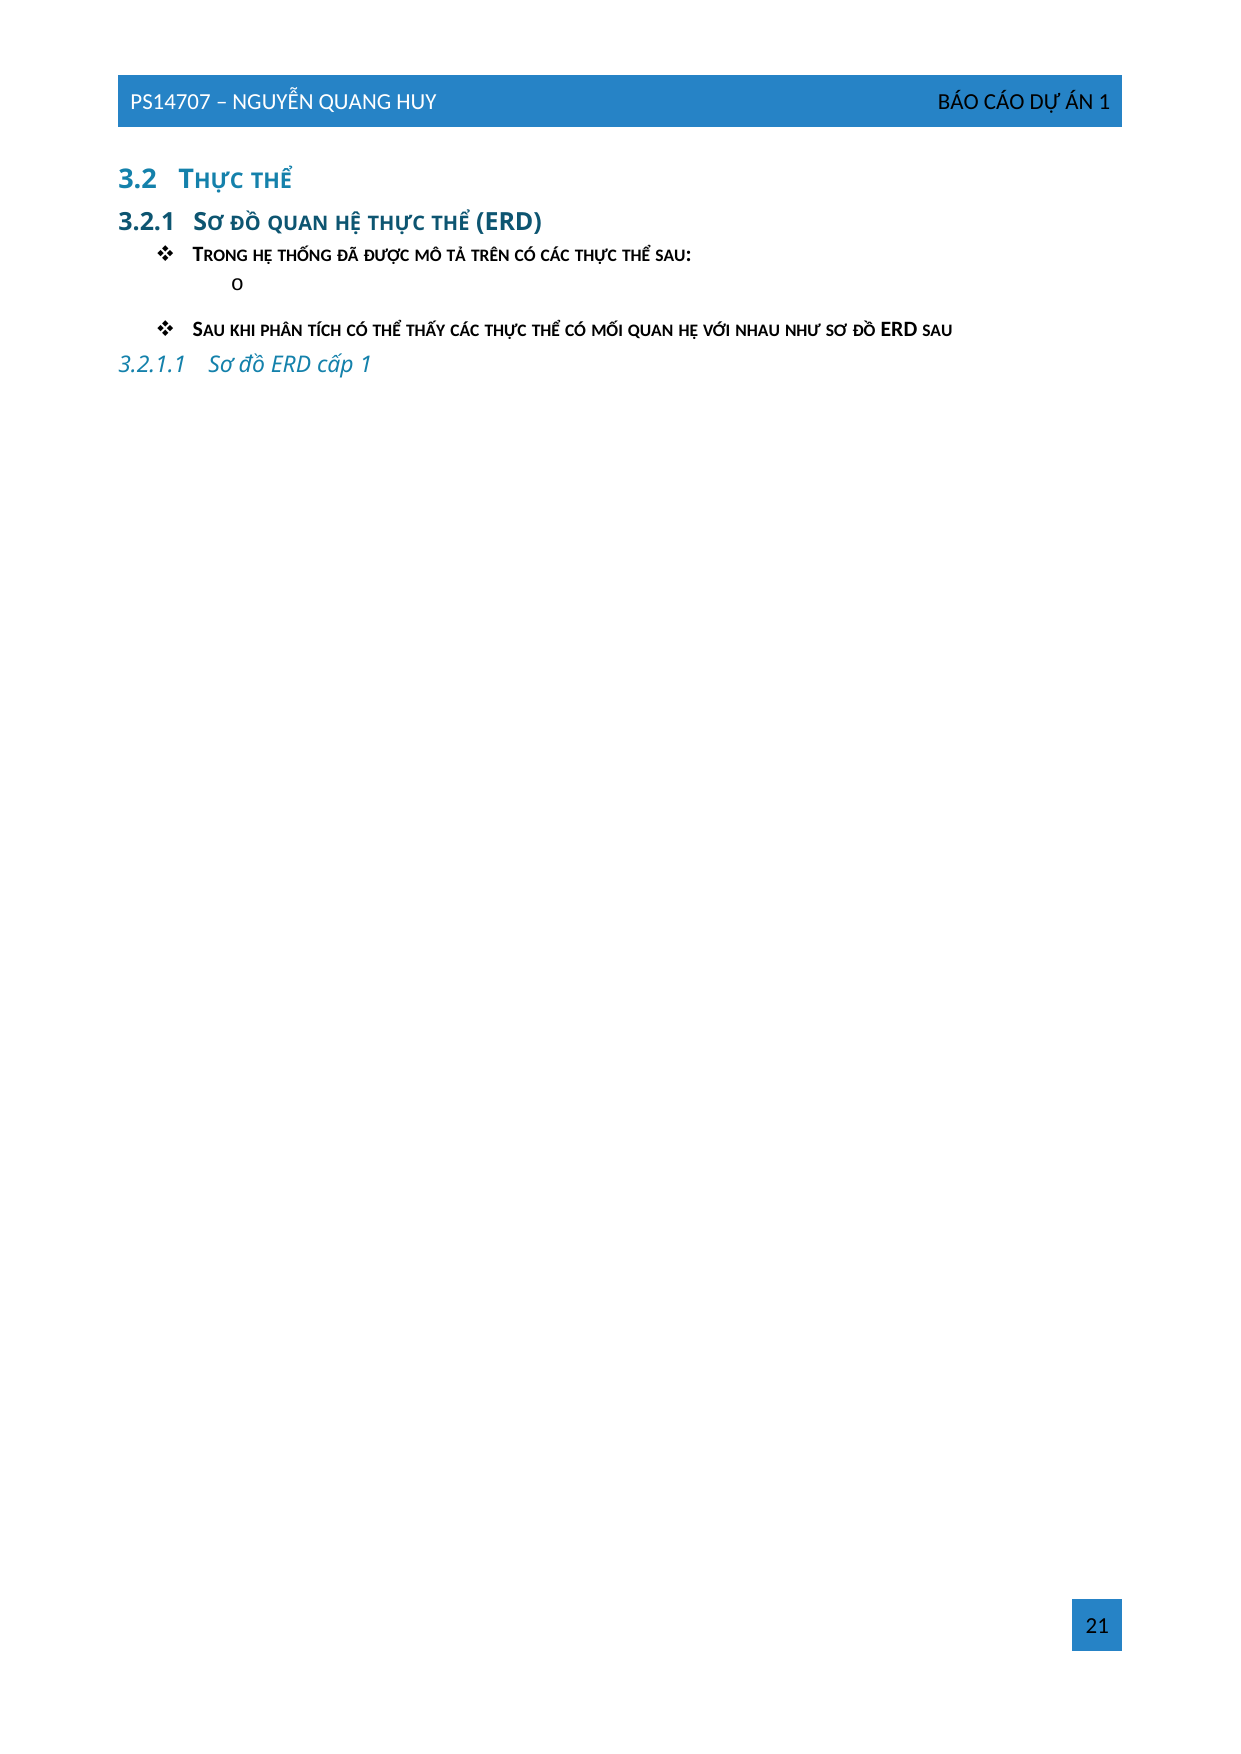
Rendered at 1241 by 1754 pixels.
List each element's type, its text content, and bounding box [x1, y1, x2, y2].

subtitle Sơ đồ quan hệ thực thể (ERD) [118, 203, 1122, 237]
subtitle Sơ đồ ERD cấp 1 [118, 348, 1122, 379]
subtitle Thực thể [118, 159, 1122, 196]
title Sau khi phân tích có thể thấy các thực thể có mối quan hệ với nhau như sơ đồ ERD sau [155, 315, 1122, 342]
title Trong hệ thống đã được mô tả trên có các thực thể sau: [155, 240, 1122, 267]
